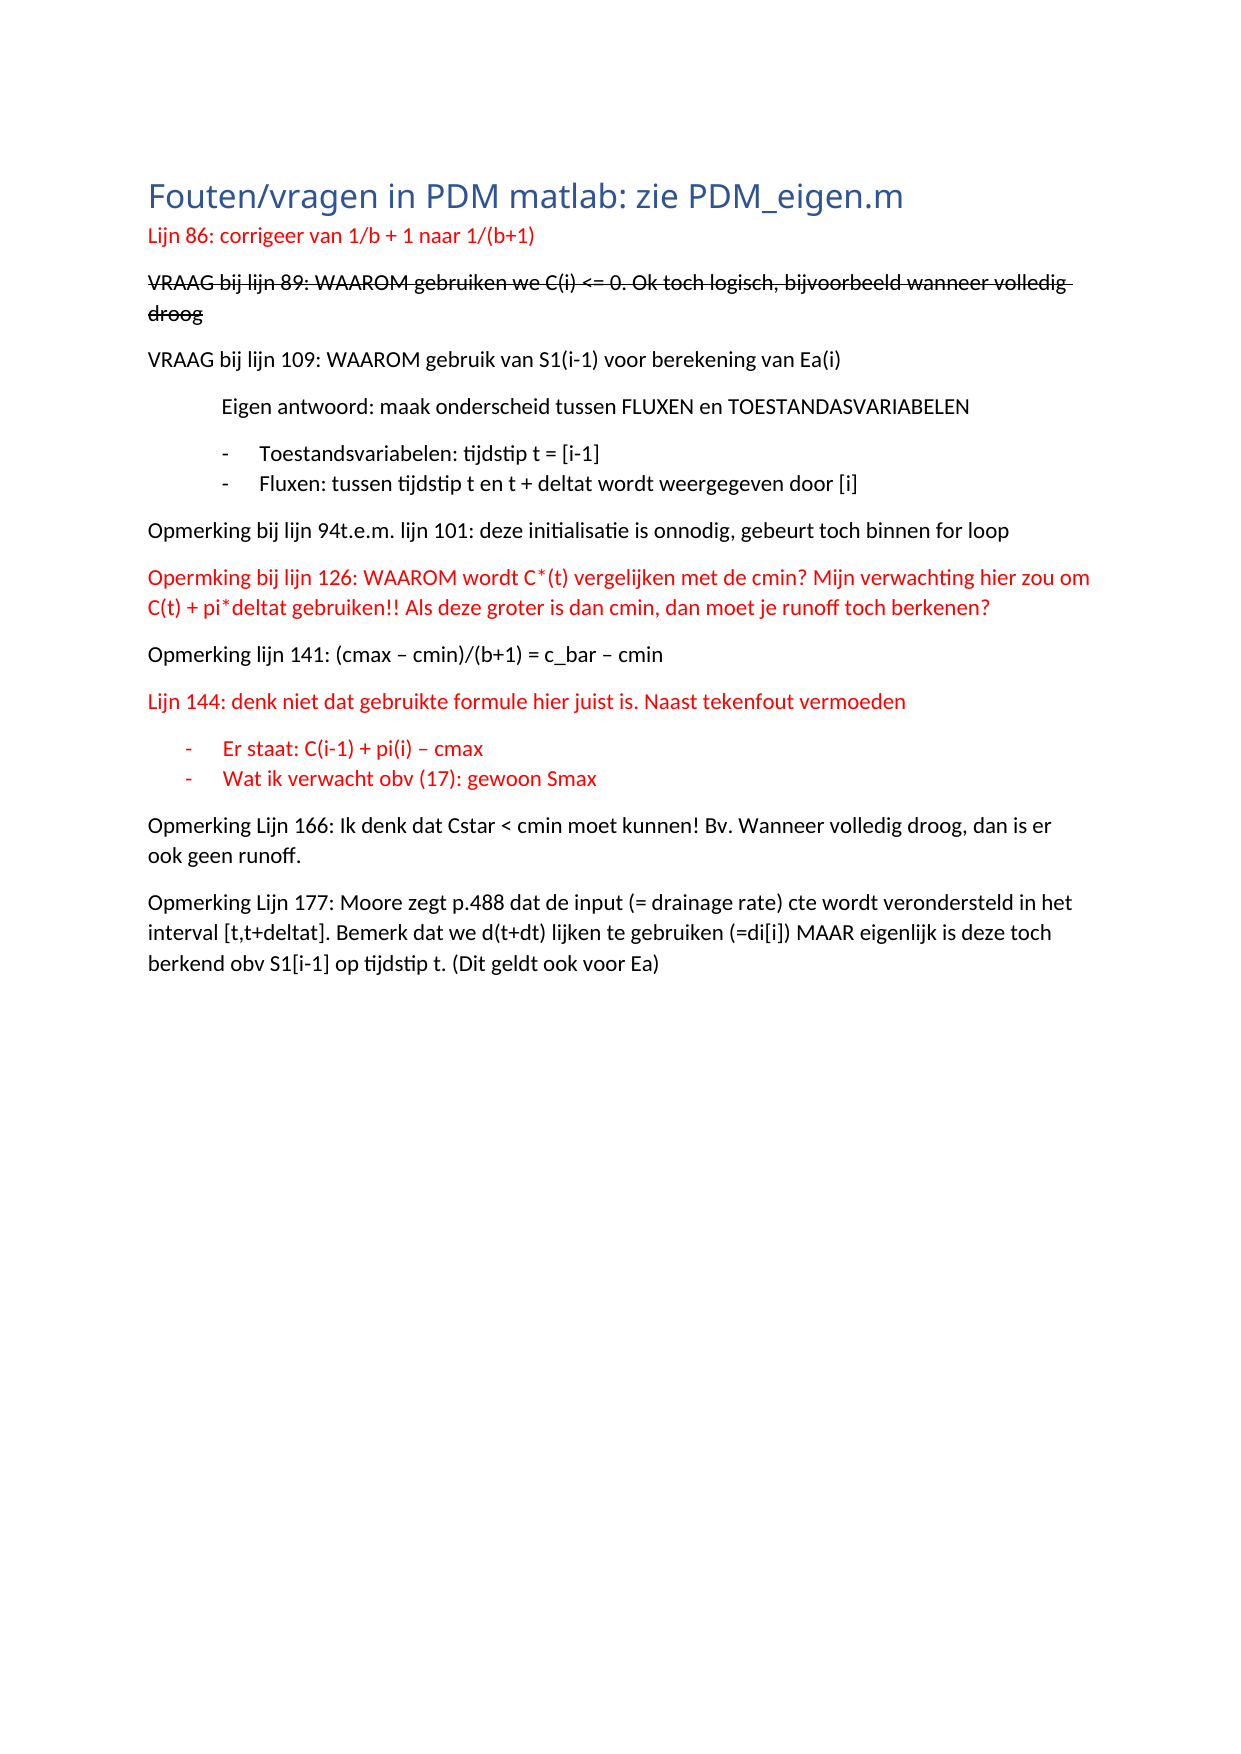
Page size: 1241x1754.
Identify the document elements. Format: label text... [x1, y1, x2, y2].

text Opmerking Lijn 177: Moore zegt p.488 dat de input (= drainage rate) cte wordt verondersteld in het interval [t,t+deltat]. Bemerk dat we d(t+dt) lijken te gebruiken (=di[i]) MAAR eigenlijk is deze toch berkend obv S1[i-1] op tijdstip t. (Dit geldt ook voor Ea) [148, 888, 1093, 977]
text Opermking bij lijn 126: WAAROM wordt C*(t) vergelijken met de cmin? Mijn verwachting hier zou om C(t) + pi*deltat gebruiken!! Als deze groter is dan cmin, dan moet je runoff toch berkenen? [148, 563, 1093, 621]
text Opmerking lijn 141: (cmax – cmin)/(b+1) = c_bar – cmin [148, 640, 1093, 668]
text Eigen antwoord: maak onderscheid tussen FLUXEN en TOESTANDASVARIABELEN [148, 392, 1093, 420]
text VRAAG bij lijn 109: WAAROM gebruik van S1(i-1) voor berekening van Ea(i) [148, 346, 1093, 373]
text VRAAG bij lijn 89: WAAROM gebruiken we C(i) <= 0. Ok toch logisch, bijvoorbeeld wanneer volledig droog [148, 268, 1093, 327]
text Opmerking Lijn 166: Ik denk dat Cstar < cmin moet kunnen! Bv. Wanneer volledig droog, dan is er ook geen runoff. [148, 811, 1093, 869]
text Lijn 144: denk niet dat gebruikte formule hier juist is. Naast tekenfout vermoeden [148, 687, 1093, 715]
list Fluxen: tussen tijdstip t en t + deltat wordt weergegeven door [i] [222, 469, 1093, 497]
list Wat ik verwacht obv (17): gewoon Smax [185, 764, 1093, 792]
text Lijn 86: corrigeer van 1/b + 1 naar 1/(b+1) [148, 222, 1093, 249]
subtitle Fouten/vragen in PDM matlab: zie PDM_eigen.m [148, 173, 1093, 218]
list Toestandsvariabelen: tijdstip t = [i-1] [222, 439, 1093, 467]
text Opmerking bij lijn 94t.e.m. lijn 101: deze initialisatie is onnodig, gebeurt toch binnen for loop [148, 516, 1093, 544]
list Er staat: C(i-1) + pi(i) – cmax [185, 734, 1093, 762]
